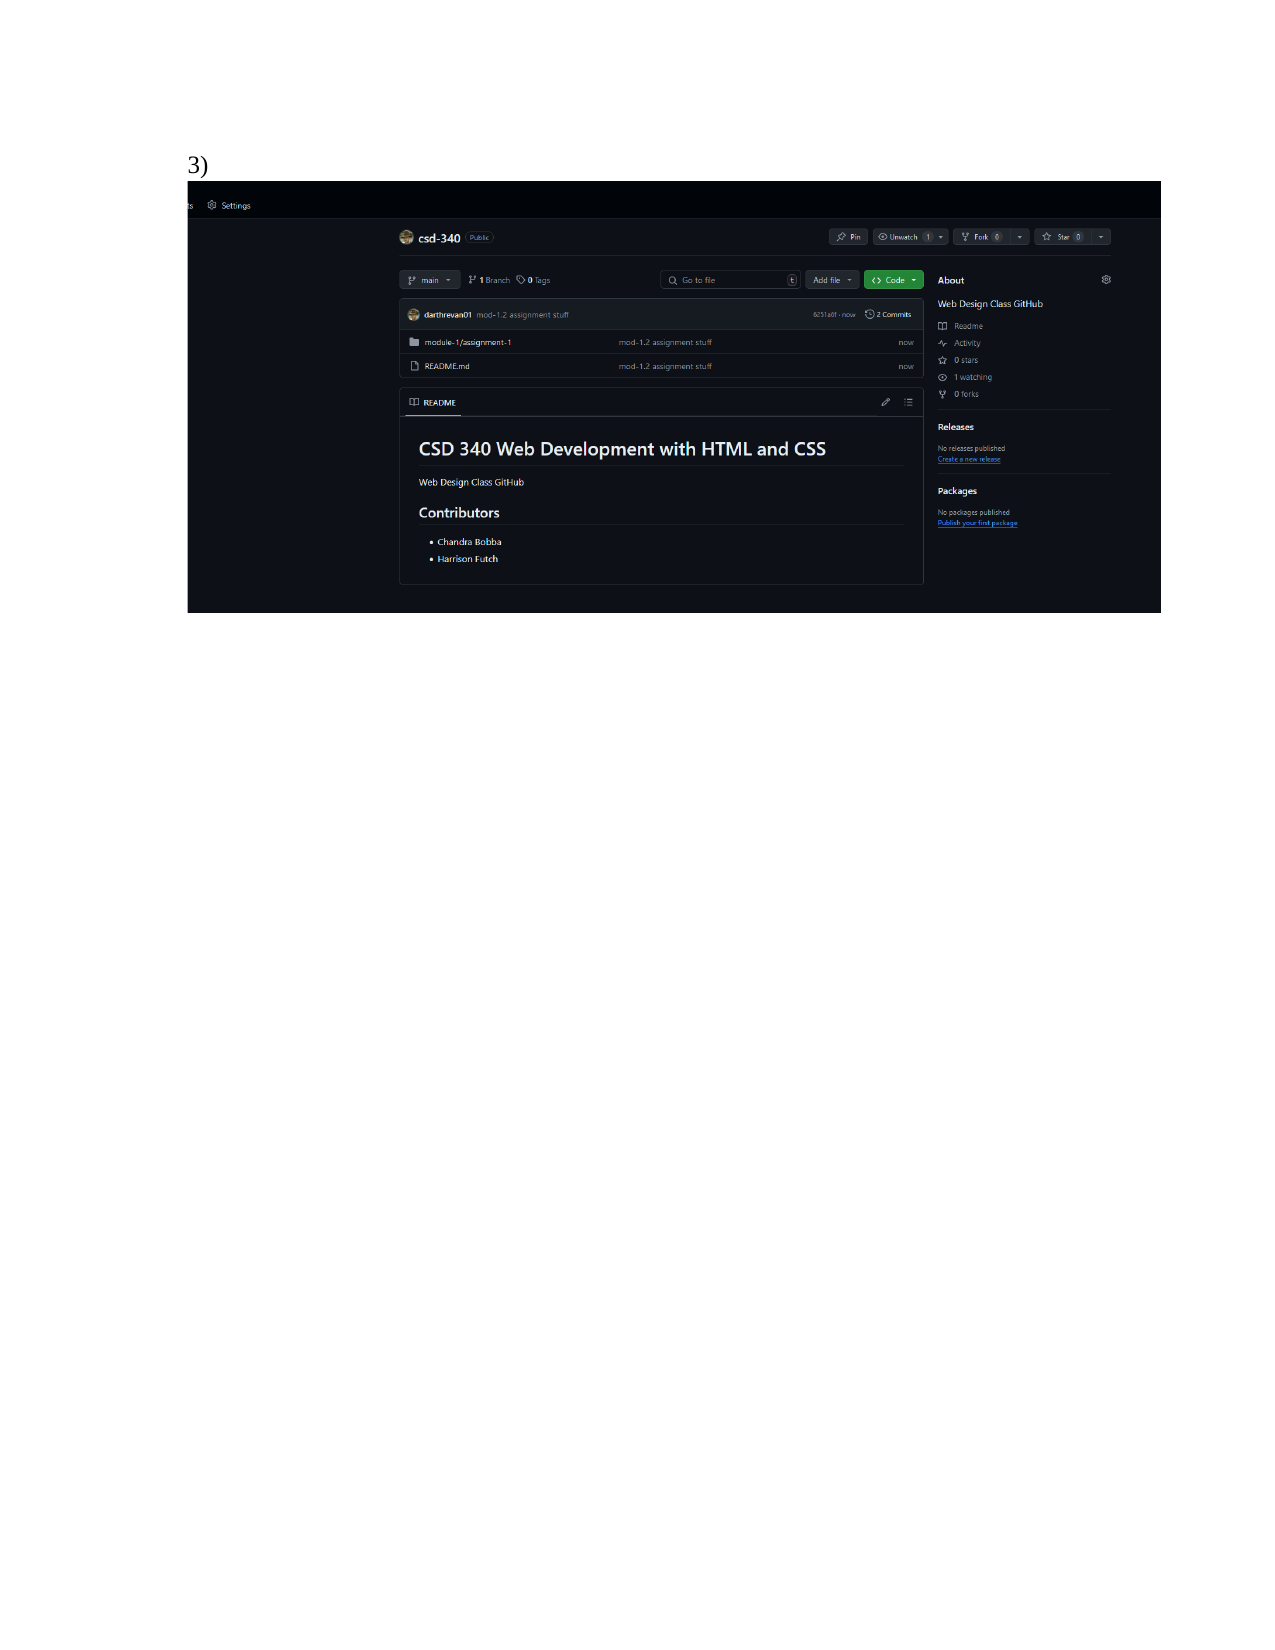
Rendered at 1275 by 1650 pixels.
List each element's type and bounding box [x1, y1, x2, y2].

picture [187, 181, 1161, 613]
